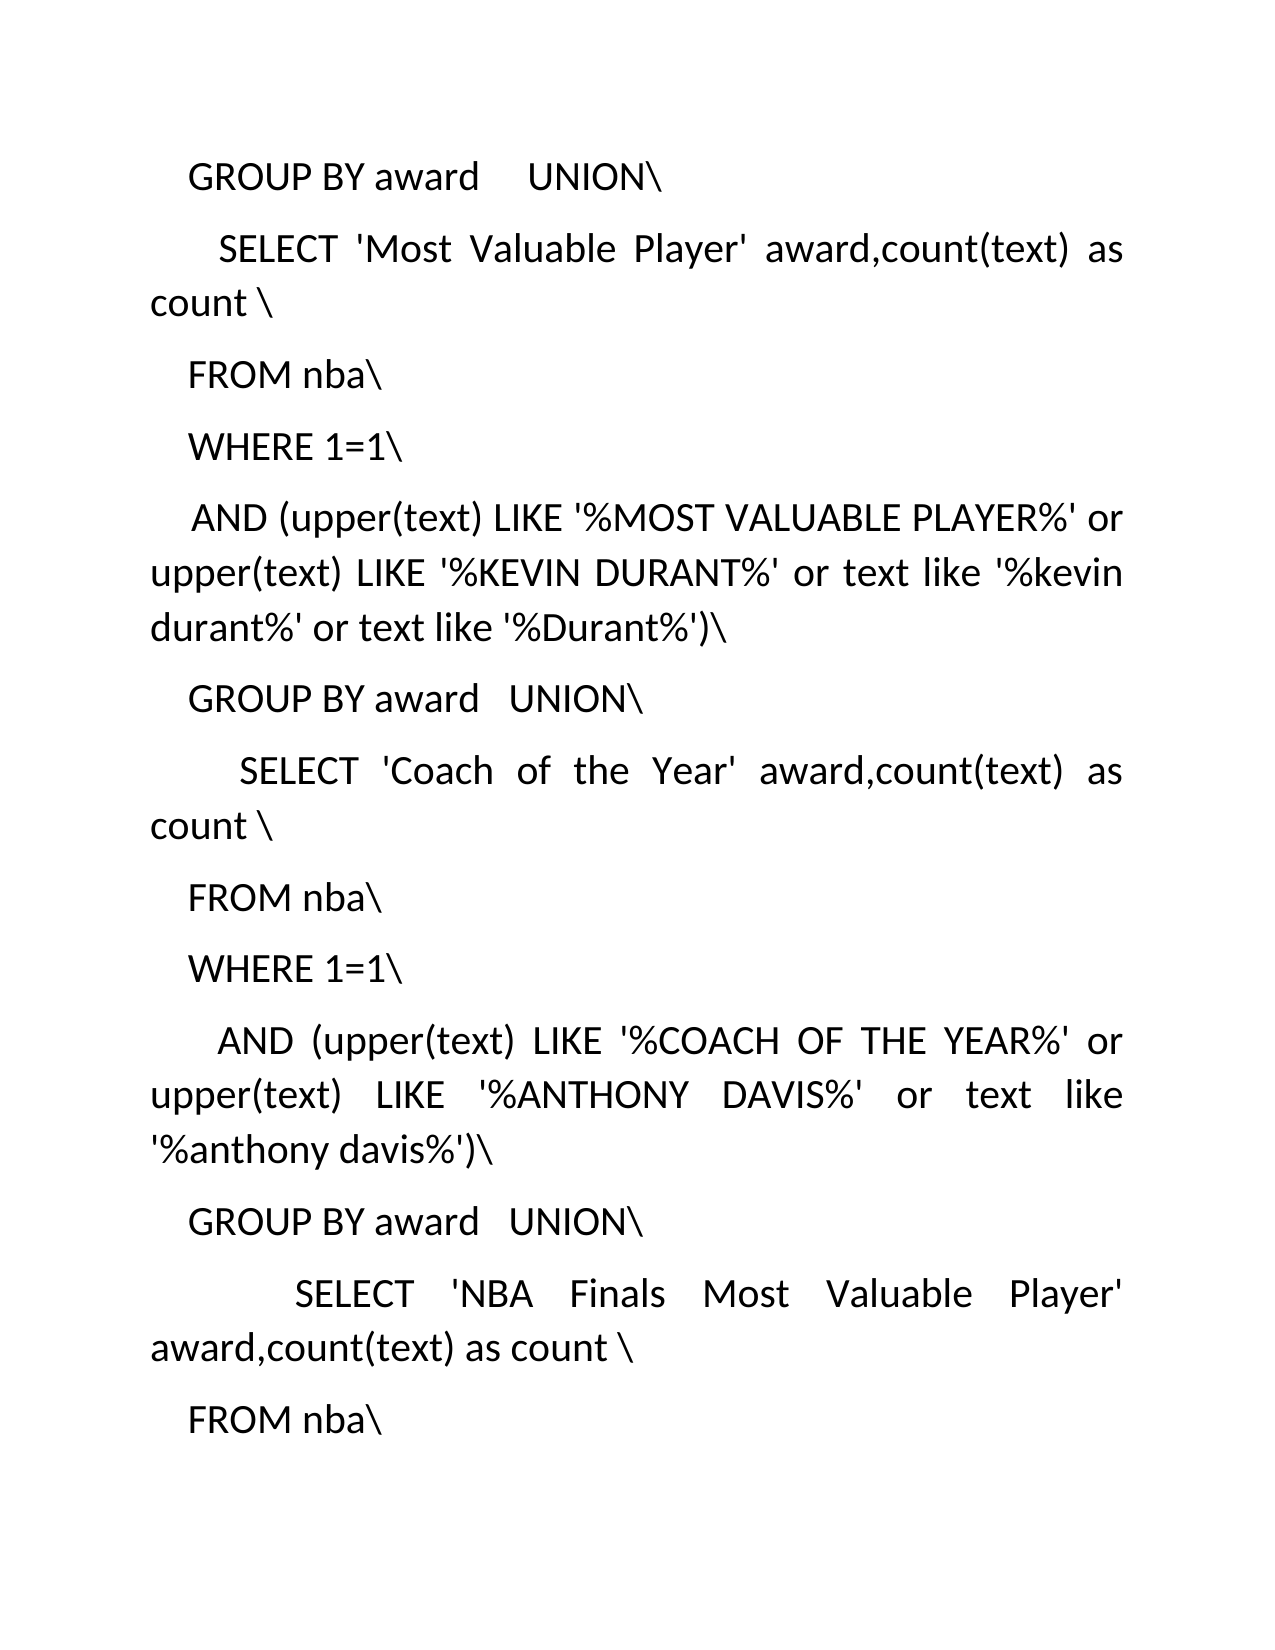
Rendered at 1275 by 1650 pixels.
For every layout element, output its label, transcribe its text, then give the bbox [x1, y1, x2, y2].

text AND (upper(text) LIKE '%COACH OF THE YEAR%' or upper(text) LIKE '%ANTHONY DAVIS%' or text like '%anthony davis%')\ [150, 1014, 1125, 1174]
text FROM nba\ [150, 1393, 1125, 1444]
text SELECT 'Most Valuable Player' award,count(text) as count \ [150, 222, 1125, 327]
text AND (upper(text) LIKE '%MOST VALUABLE PLAYER%' or upper(text) LIKE '%KEVIN DURANT%' or text like '%kevin durant%' or text like '%Durant%')\ [150, 491, 1125, 652]
text FROM nba\ [150, 348, 1125, 399]
text SELECT 'Coach of the Year' award,count(text) as count \ [150, 744, 1125, 850]
text WHERE 1=1\ [150, 419, 1125, 470]
text SELECT 'NBA Finals Most Valuable Player' award,count(text) as count \ [150, 1267, 1125, 1372]
text FROM nba\ [150, 871, 1125, 921]
text GROUP BY award UNION\ [150, 1195, 1125, 1246]
text WHERE 1=1\ [150, 942, 1125, 993]
text GROUP BY award UNION\ [150, 672, 1125, 723]
text GROUP BY award UNION\ [150, 150, 1125, 201]
